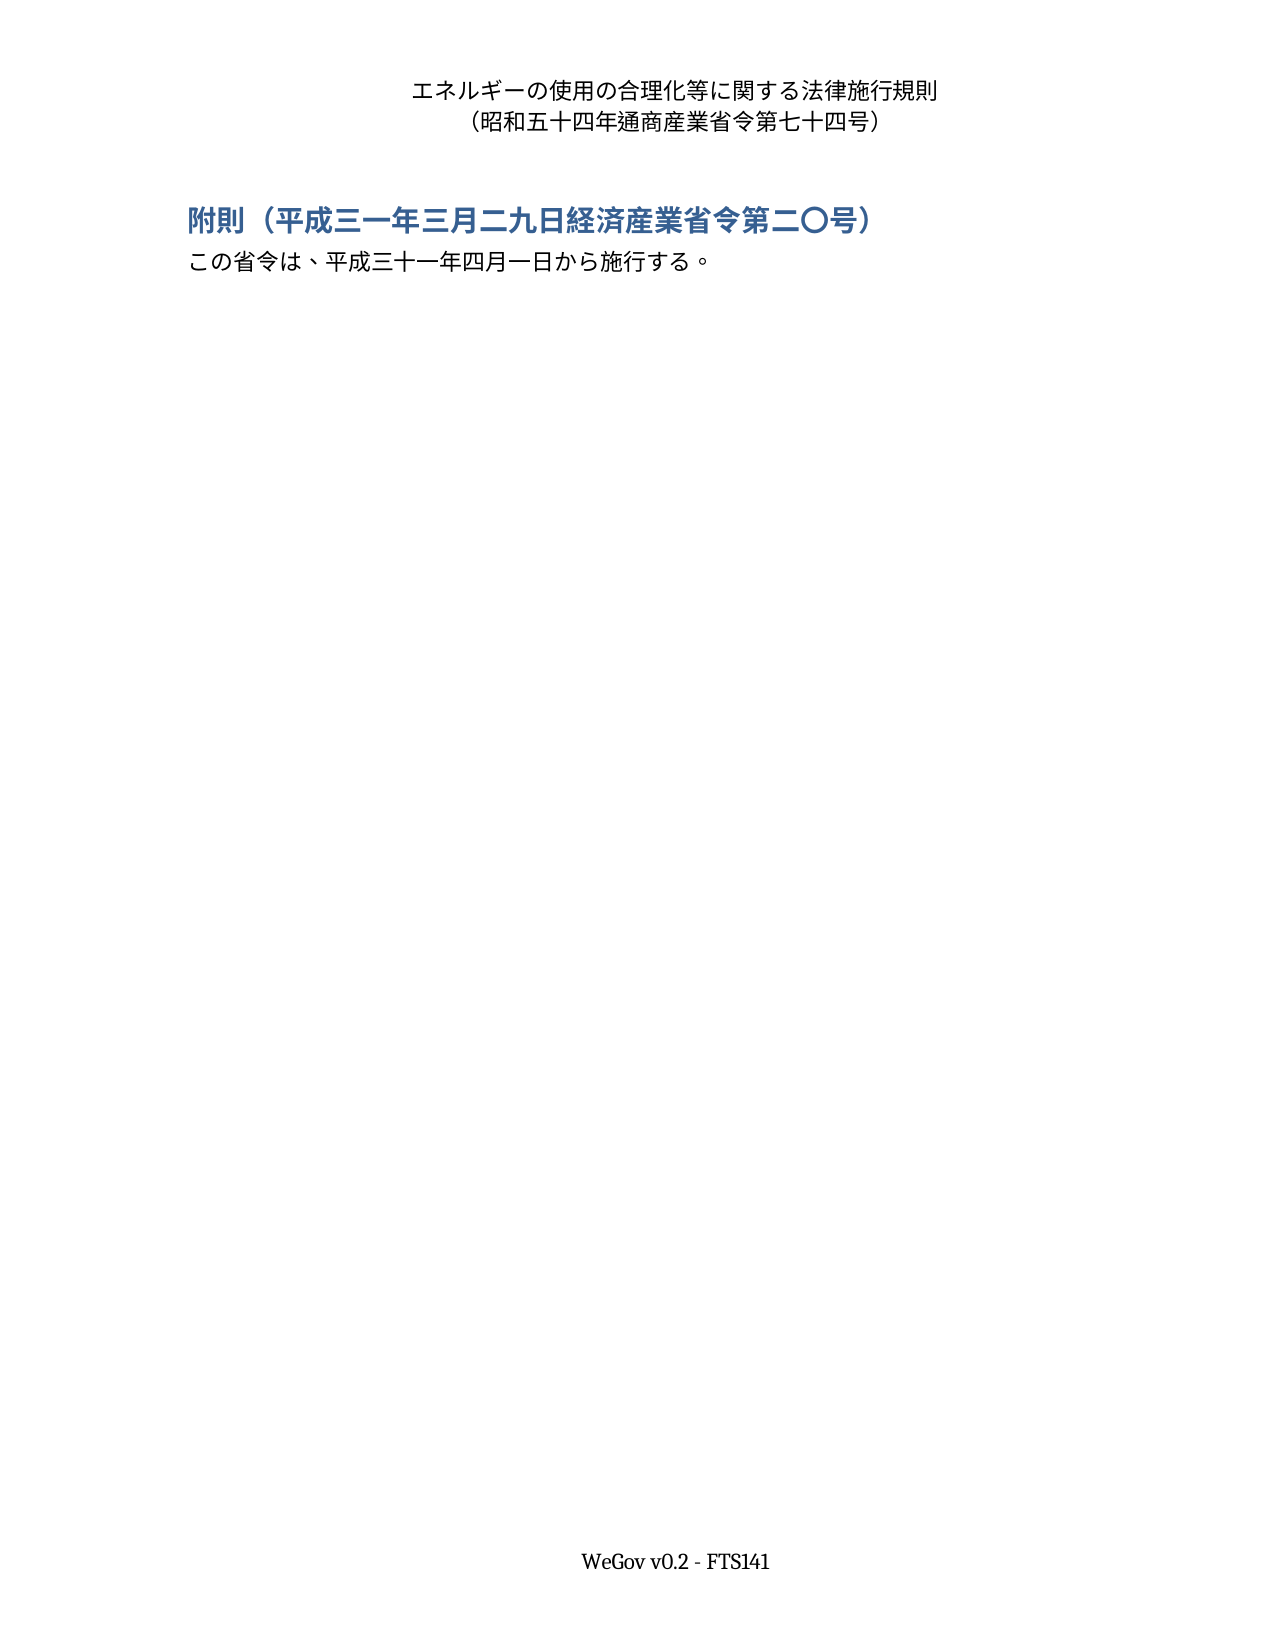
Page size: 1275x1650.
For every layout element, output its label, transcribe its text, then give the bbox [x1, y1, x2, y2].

text この省令は、平成三十一年四月一日から施行する。 [187, 246, 1087, 277]
subtitle 附則（平成三一年三月二九日経済産業省令第二〇号） [187, 200, 1087, 240]
